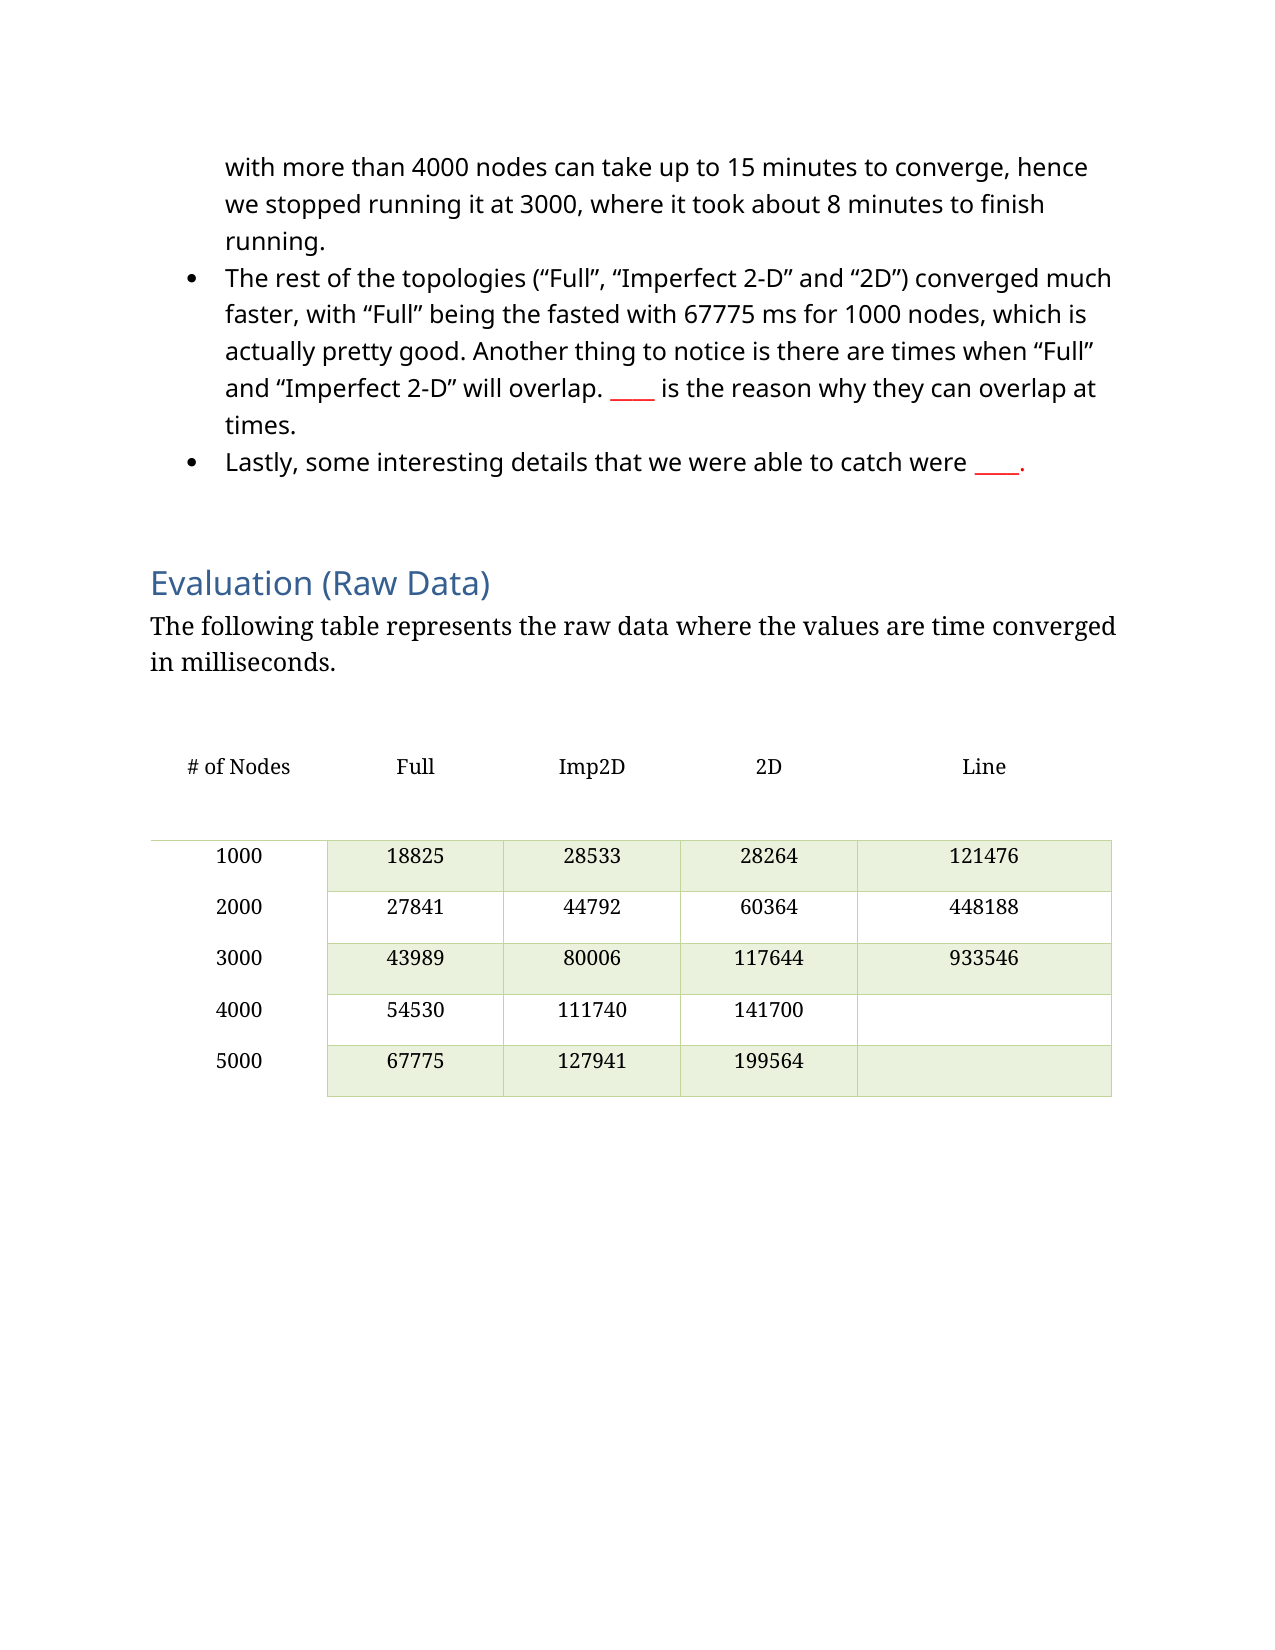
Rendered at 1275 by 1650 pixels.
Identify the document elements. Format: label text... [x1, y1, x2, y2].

table_cell [858, 1046, 1111, 1096]
list The rest of the topologies (“Full”, “Imperfect 2-D” and “2D”) converged much faster, with “Full” being the fasted with 67775 ms for 1000 nodes, which is actually pretty good. Another thing to notice is there are times when “Full” and “Imperfect 2-D” will overlap. ____ is the reason why they can overlap at times. [187, 260, 1125, 441]
table_cell 1000 [151, 841, 327, 891]
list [187, 150, 1125, 258]
table_cell [858, 995, 1111, 1045]
table_cell 67775 [328, 1046, 503, 1096]
table_cell 141700 [681, 995, 857, 1045]
table_header # of Nodes [151, 752, 327, 840]
table_cell 117644 [681, 944, 857, 994]
table_cell 60364 [681, 892, 857, 942]
table_header Full [327, 752, 504, 840]
table_cell 2000 [151, 891, 327, 942]
table_cell 27841 [328, 892, 503, 942]
table_cell 43989 [328, 944, 503, 994]
table_cell 933546 [858, 944, 1111, 994]
table_cell 28264 [681, 841, 857, 891]
table_cell 80006 [504, 944, 680, 994]
text The following table represents the raw data where the values are time converged in milliseconds. [150, 608, 1125, 679]
table_cell 5000 [151, 1045, 327, 1096]
table_cell 28533 [504, 841, 680, 891]
table_cell 54530 [328, 995, 503, 1045]
table_cell 127941 [504, 1046, 680, 1096]
table_cell 199564 [681, 1046, 857, 1096]
subtitle Evaluation (Raw Data) [150, 559, 1125, 605]
table_header Line [857, 752, 1111, 840]
table_header 2D [680, 752, 857, 840]
table_cell 4000 [151, 994, 327, 1045]
table_cell 44792 [504, 892, 680, 942]
table_cell 111740 [504, 995, 680, 1045]
table_cell 448188 [858, 892, 1111, 942]
table_cell 121476 [858, 841, 1111, 891]
table_cell 18825 [328, 841, 503, 891]
table_header Imp2D [504, 752, 680, 840]
list Lastly, some interesting details that we were able to catch were ____. [187, 444, 1125, 478]
table_cell 3000 [151, 943, 327, 994]
